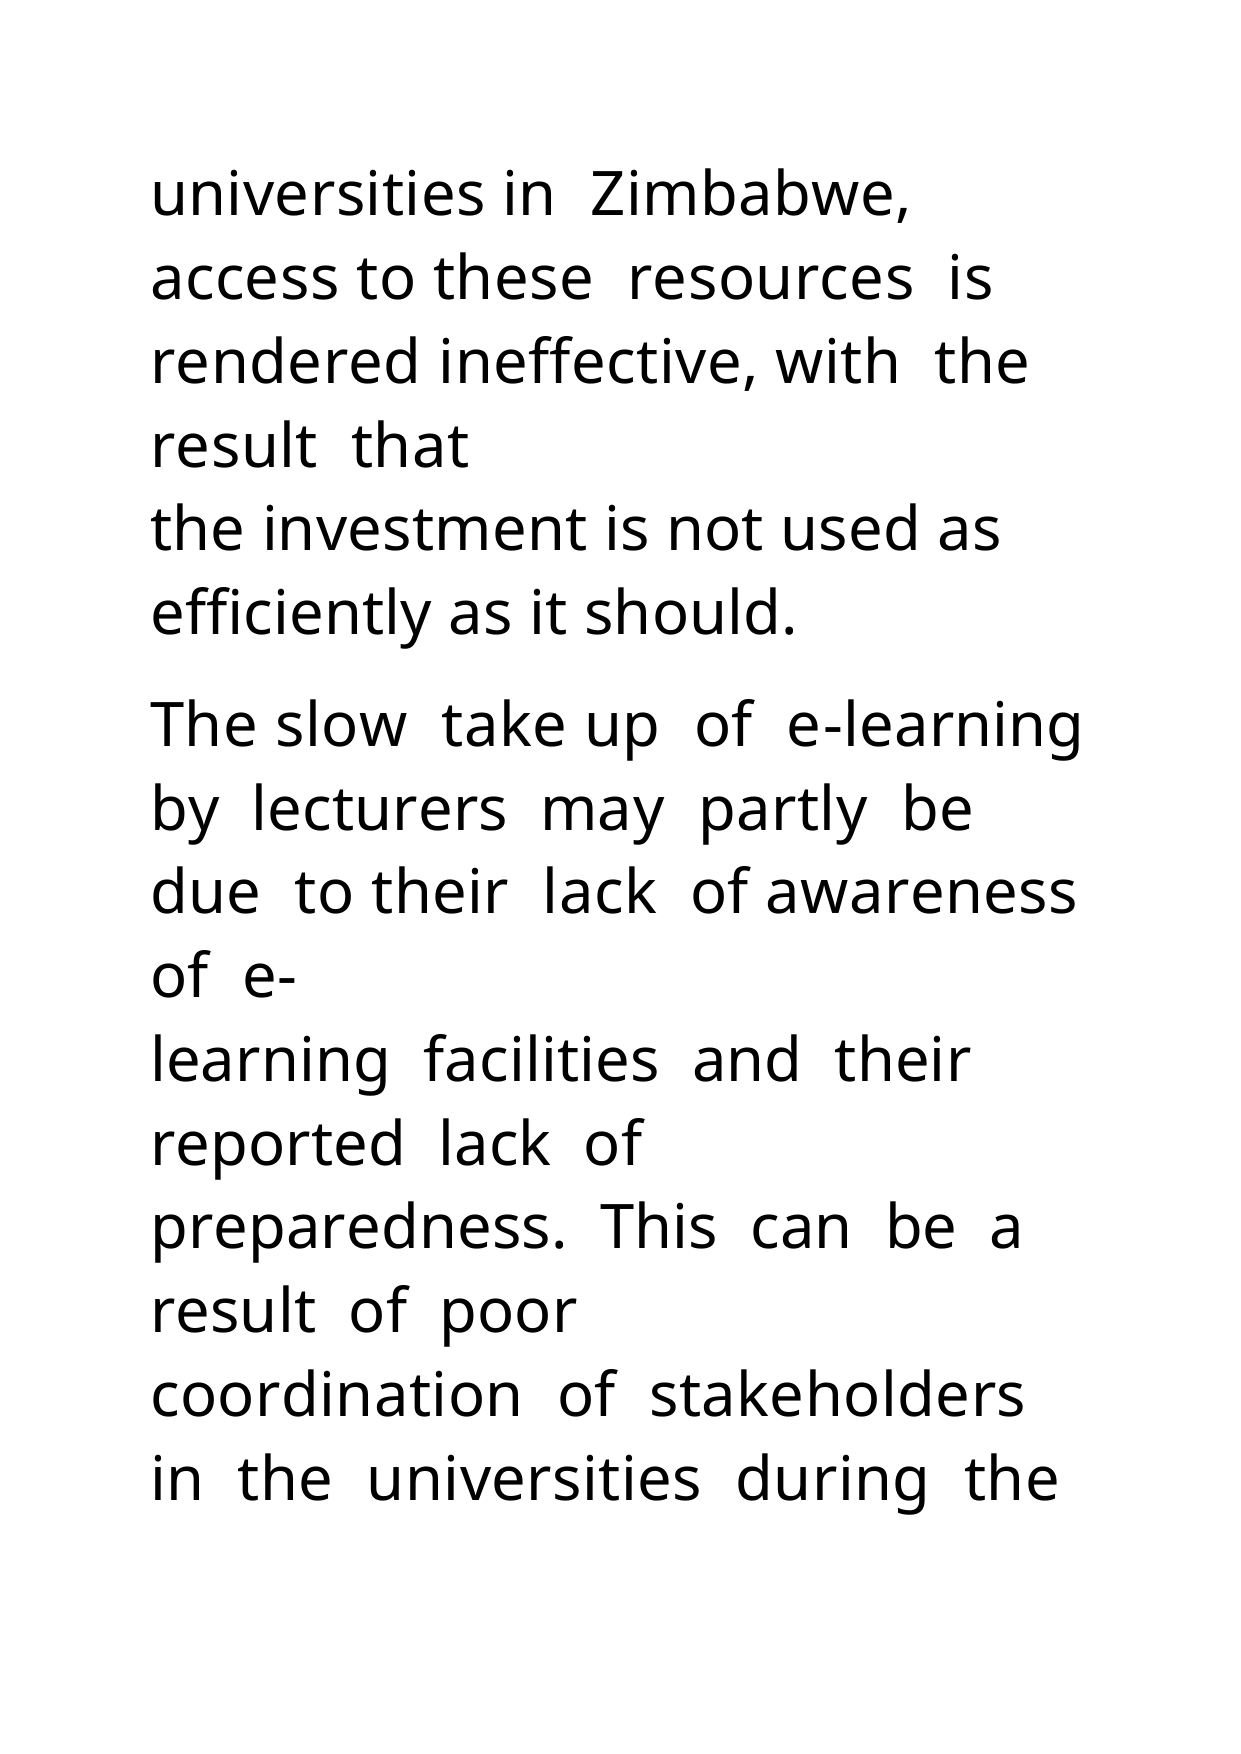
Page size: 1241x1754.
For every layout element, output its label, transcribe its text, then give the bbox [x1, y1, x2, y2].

text universities in Zimbabwe, access to these resources is rendered ineffective, with the result that [150, 150, 1090, 485]
text learning facilities and their reported lack of preparedness. This can be a result of poor [150, 1016, 1090, 1351]
text The slow take up of e-learning by lecturers may partly be due to their lack of awareness of e- [150, 681, 1090, 1016]
text the investment is not used as efficiently as it should. [150, 485, 1090, 652]
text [150, 1351, 1090, 1518]
